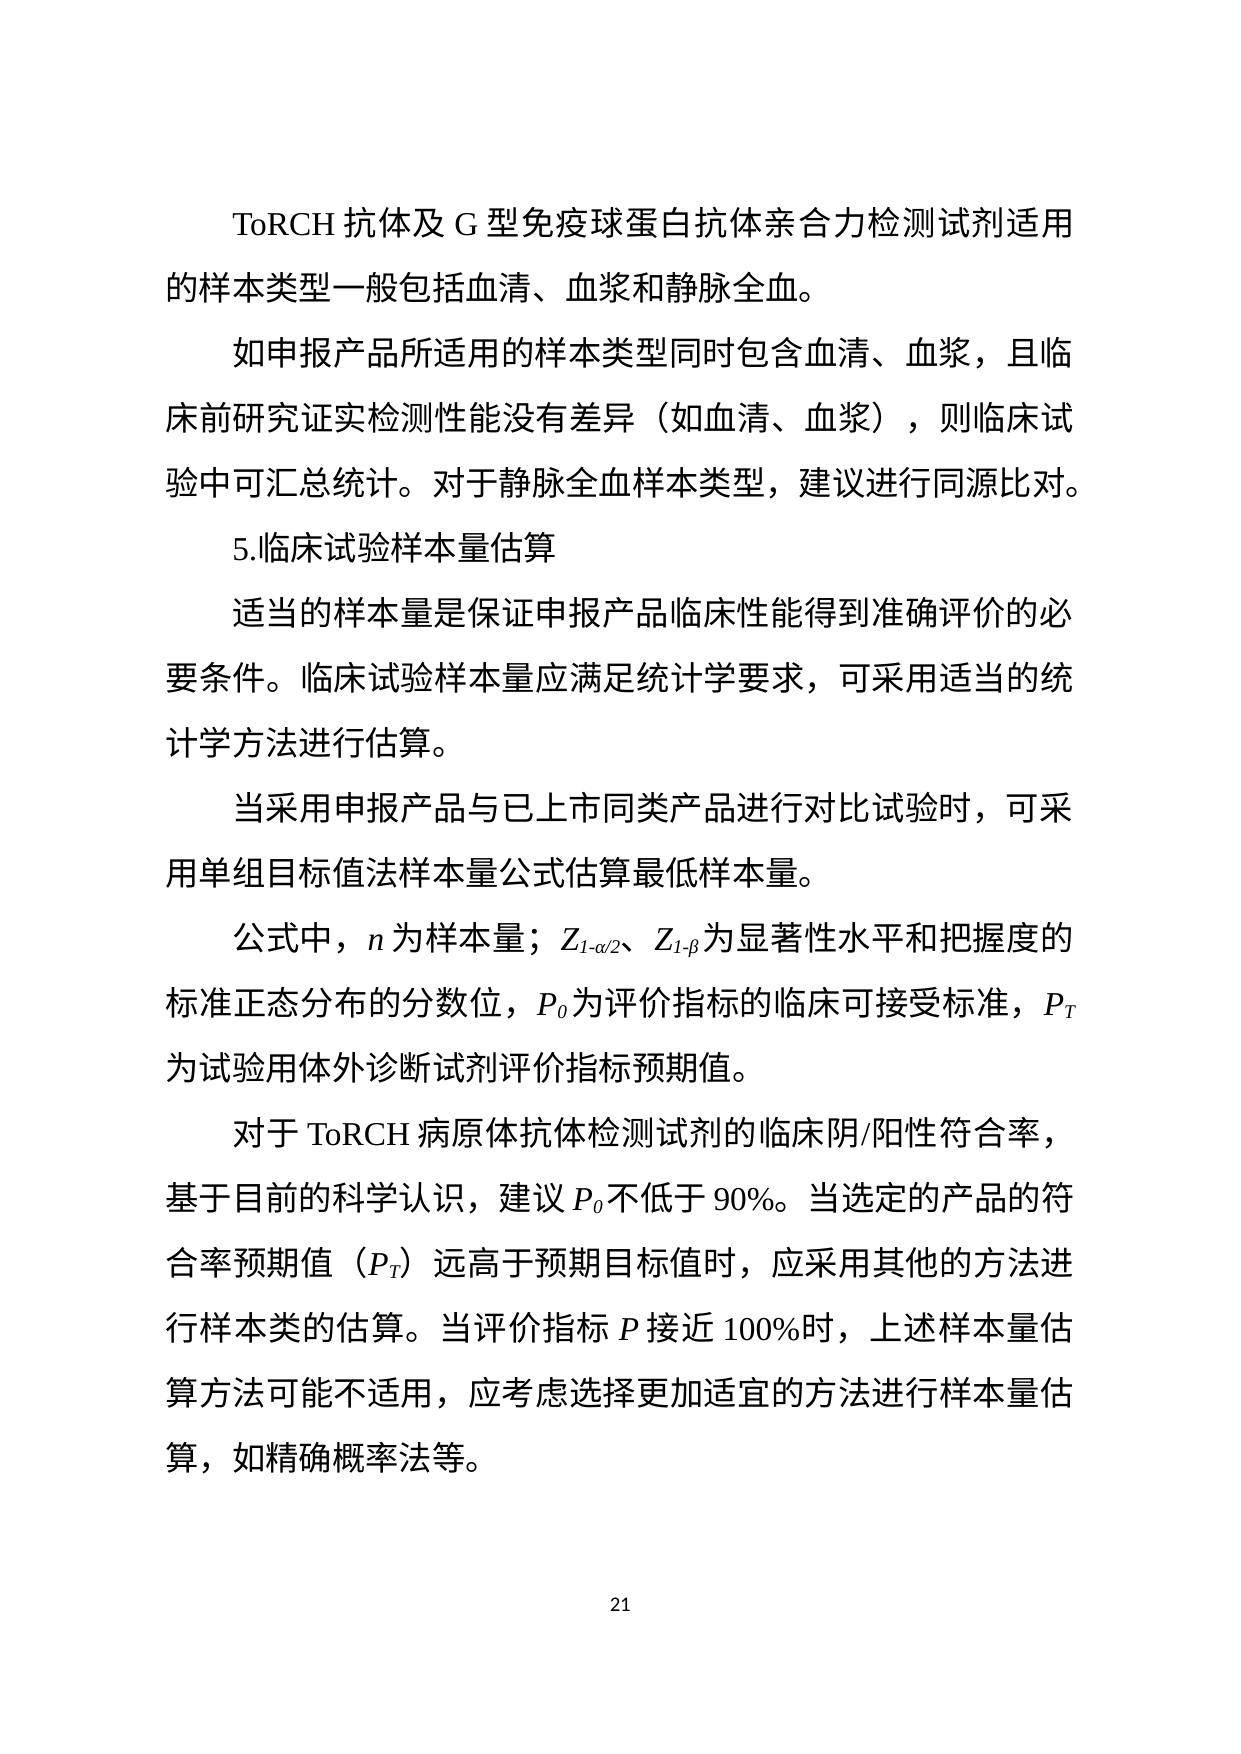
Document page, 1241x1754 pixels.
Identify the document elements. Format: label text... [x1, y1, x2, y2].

text 公式中，n为样本量；Z1-α/2、Z1-β为显著性水平和把握度的标准正态分布的分数位，P0为评价指标的临床可接受标准，PT为试验用体外诊断试剂评价指标预期值。 [165, 904, 1075, 1099]
text 适当的样本量是保证申报产品临床性能得到准确评价的必要条件。临床试验样本量应满足统计学要求，可采用适当的统计学方法进行估算。 [165, 579, 1075, 774]
text ToRCH抗体及G型免疫球蛋白抗体亲合力检测试剂适用的样本类型一般包括血清、血浆和静脉全血。 [165, 189, 1075, 319]
text 对于ToRCH病原体抗体检测试剂的临床阴/阳性符合率，基于目前的科学认识，建议P0不低于90%。当选定的产品的符合率预期值（PT）远高于预期目标值时，应采用其他的方法进行样本类的估算。当评价指标P接近100%时，上述样本量估算方法可能不适用，应考虑选择更加适宜的方法进行样本量估算，如精确概率法等。 [165, 1099, 1075, 1489]
text 如申报产品所适用的样本类型同时包含血清、血浆，且临床前研究证实检测性能没有差异（如血清、血浆），则临床试验中可汇总统计。对于静脉全血样本类型，建议进行同源比对。 [165, 319, 1075, 514]
text 5.临床试验样本量估算 [165, 514, 1075, 579]
text 当采用申报产品与已上市同类产品进行对比试验时，可采用单组目标值法样本量公式估算最低样本量。 [165, 774, 1075, 904]
